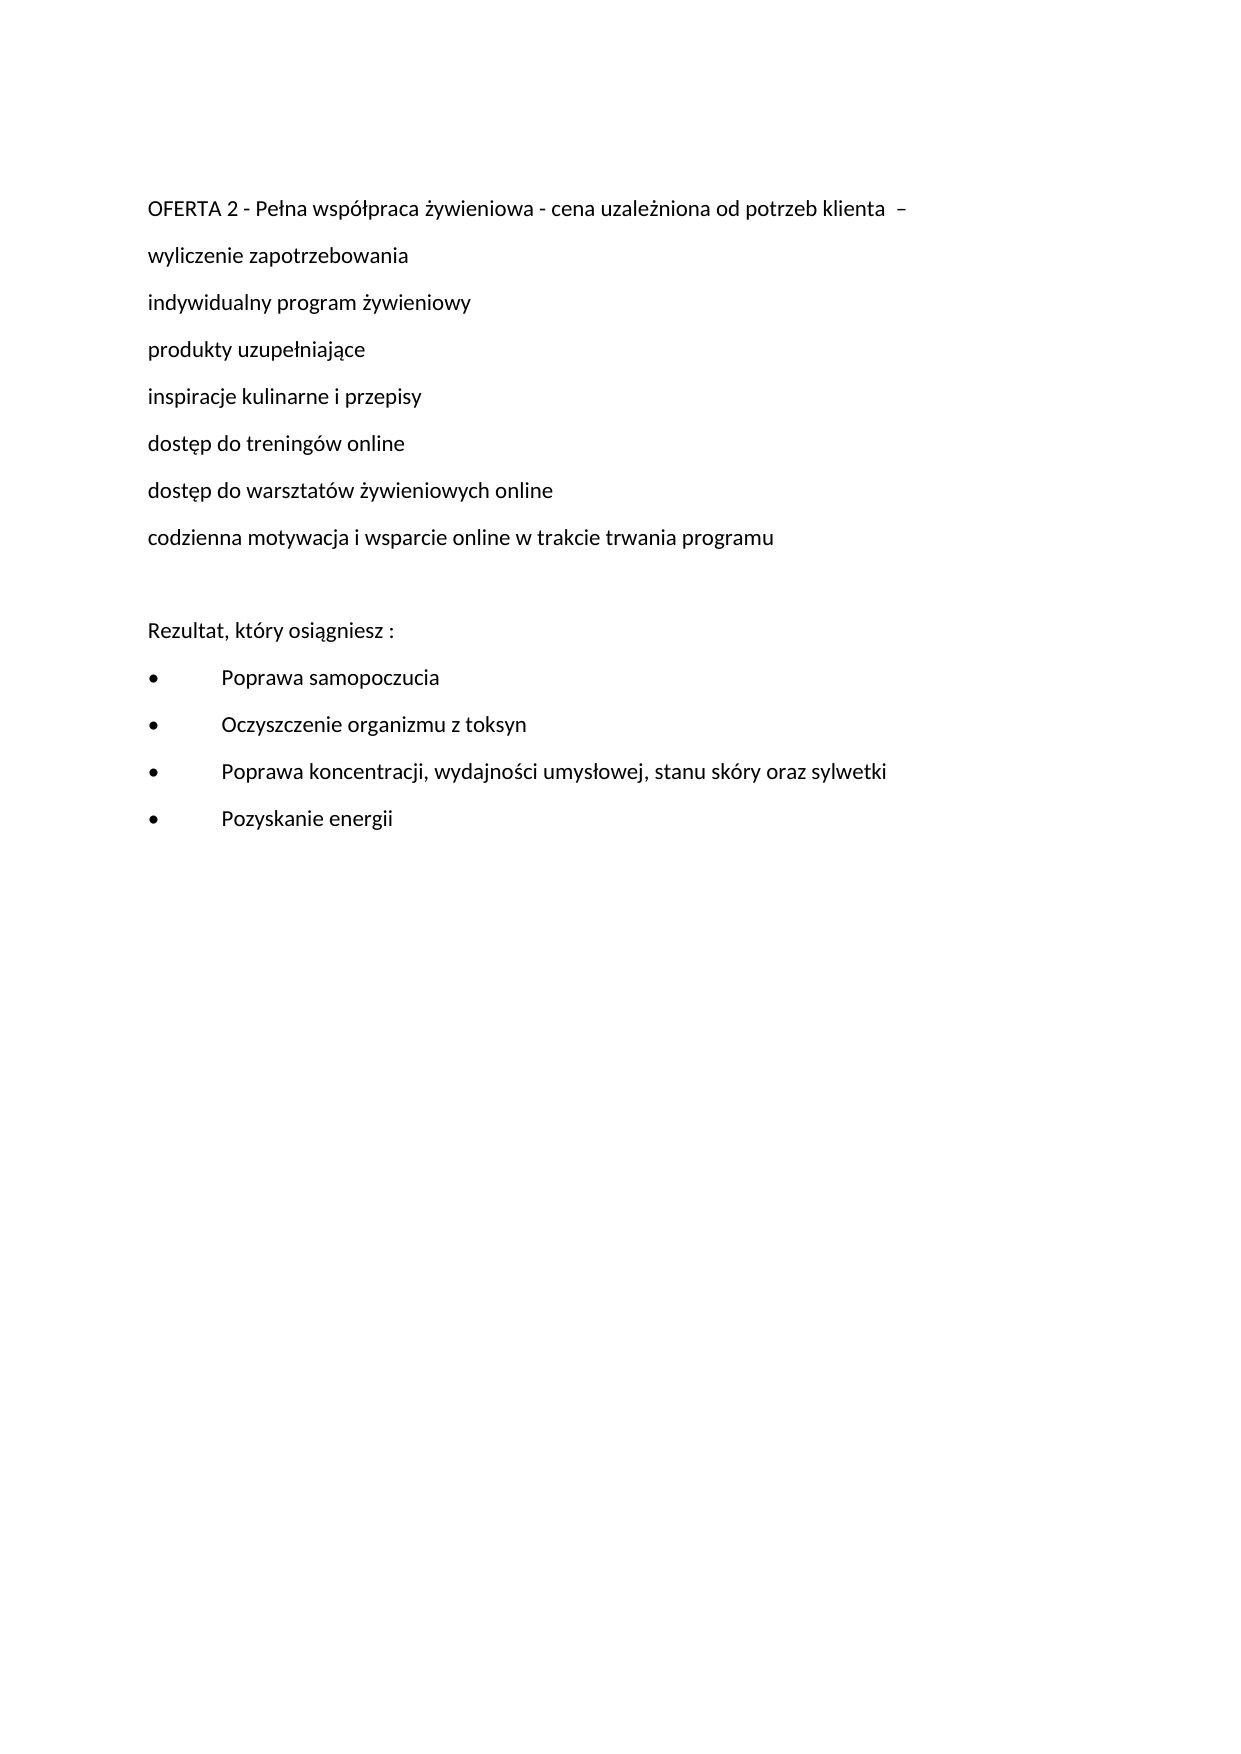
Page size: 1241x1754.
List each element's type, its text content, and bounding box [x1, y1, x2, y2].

text • Pozyskanie energii [148, 804, 1093, 832]
text codzienna motywacja i wsparcie online w trakcie trwania programu [148, 523, 1093, 551]
text inspiracje kulinarne i przepisy [148, 382, 1093, 410]
text Rezultat, który osiągniesz : [148, 616, 1093, 644]
text produkty uzupełniające [148, 335, 1093, 363]
text dostęp do warsztatów żywieniowych online [148, 476, 1093, 504]
text wyliczenie zapotrzebowania [148, 241, 1093, 269]
text • Poprawa koncentracji, wydajności umysłowej, stanu skóry oraz sylwetki [148, 757, 1093, 785]
text OFERTA 2 - Pełna współpraca żywieniowa - cena uzależniona od potrzeb klienta – [148, 194, 1093, 222]
text indywidualny program żywieniowy [148, 288, 1093, 316]
text • Poprawa samopoczucia [148, 663, 1093, 691]
text • Oczyszczenie organizmu z toksyn [148, 710, 1093, 738]
text dostęp do treningów online [148, 429, 1093, 457]
